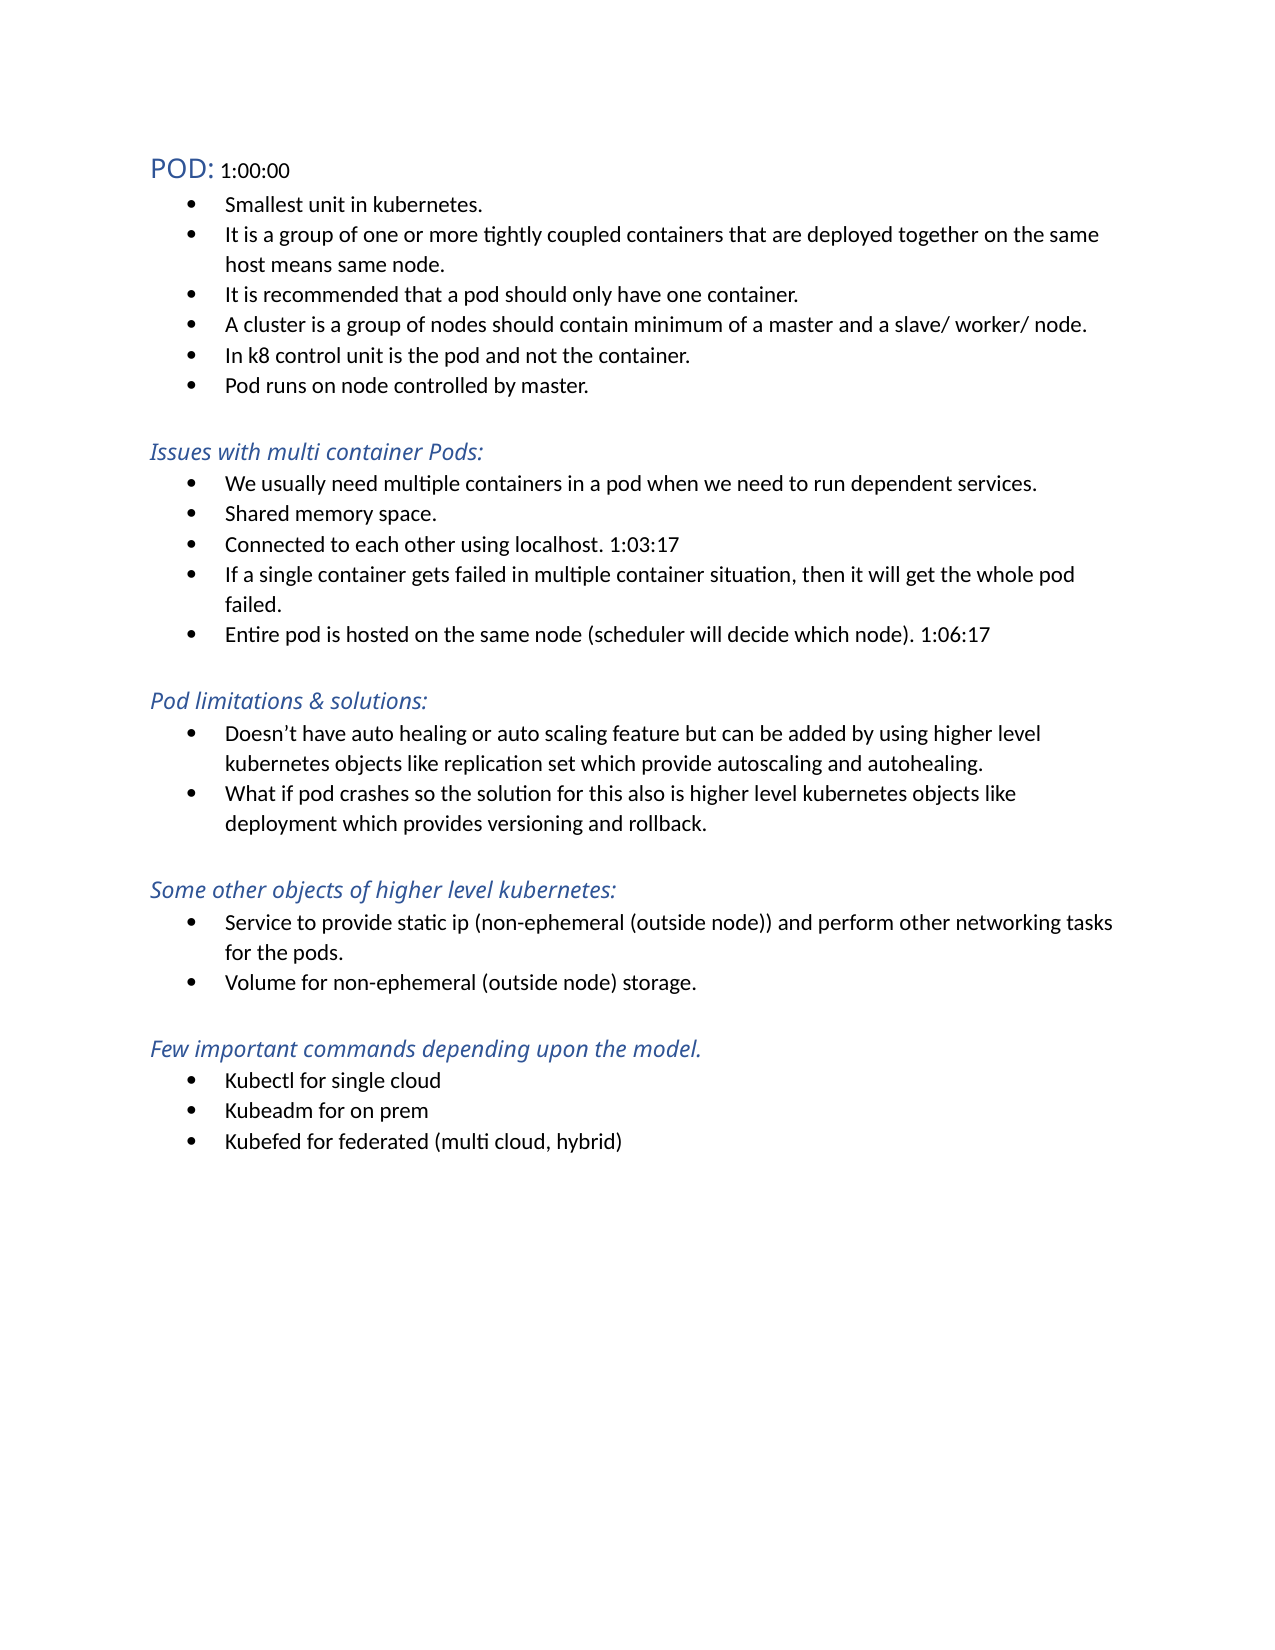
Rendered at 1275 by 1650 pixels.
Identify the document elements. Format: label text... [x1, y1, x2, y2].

list Shared memory space. [187, 499, 1125, 528]
list If a single container gets failed in multiple container situation, then it will get the whole pod failed. [187, 560, 1125, 618]
list Volume for non-ephemeral (outside node) storage. [187, 968, 1125, 996]
list Kubeadm for on prem [187, 1097, 1125, 1125]
subtitle Issues with multi container Pods: [150, 436, 1125, 467]
list Pod runs on node controlled by master. [187, 371, 1125, 399]
list We usually need multiple containers in a pod when we need to run dependent services. [187, 469, 1125, 497]
list Doesn’t have auto healing or auto scaling feature but can be added by using higher level kubernetes objects like replication set which provide autoscaling and autohealing. [187, 719, 1125, 777]
list Service to provide static ip (non-ephemeral (outside node)) and perform other networking tasks for the pods. [187, 908, 1125, 966]
list It is a group of one or more tightly coupled containers that are deployed together on the same host means same node. [187, 220, 1125, 278]
subtitle Some other objects of higher level kubernetes: [150, 874, 1125, 905]
text POD: 1:00:00 [150, 150, 1125, 187]
list It is recommended that a pod should only have one container. [187, 280, 1125, 308]
subtitle Pod limitations & solutions: [150, 685, 1125, 716]
list A cluster is a group of nodes should contain minimum of a master and a slave/ worker/ node. [187, 311, 1125, 339]
list Entire pod is hosted on the same node (scheduler will decide which node). 1:06:17 [187, 620, 1125, 648]
subtitle Few important commands depending upon the model. [150, 1033, 1125, 1064]
list Connected to each other using localhost. 1:03:17 [187, 530, 1125, 558]
list In k8 control unit is the pod and not the container. [187, 341, 1125, 369]
list Smallest unit in kubernetes. [187, 190, 1125, 218]
list What if pod crashes so the solution for this also is higher level kubernetes objects like deployment which provides versioning and rollback. [187, 779, 1125, 837]
list Kubectl for single cloud [187, 1066, 1125, 1094]
list Kubefed for federated (multi cloud, hybrid) [187, 1127, 1125, 1155]
